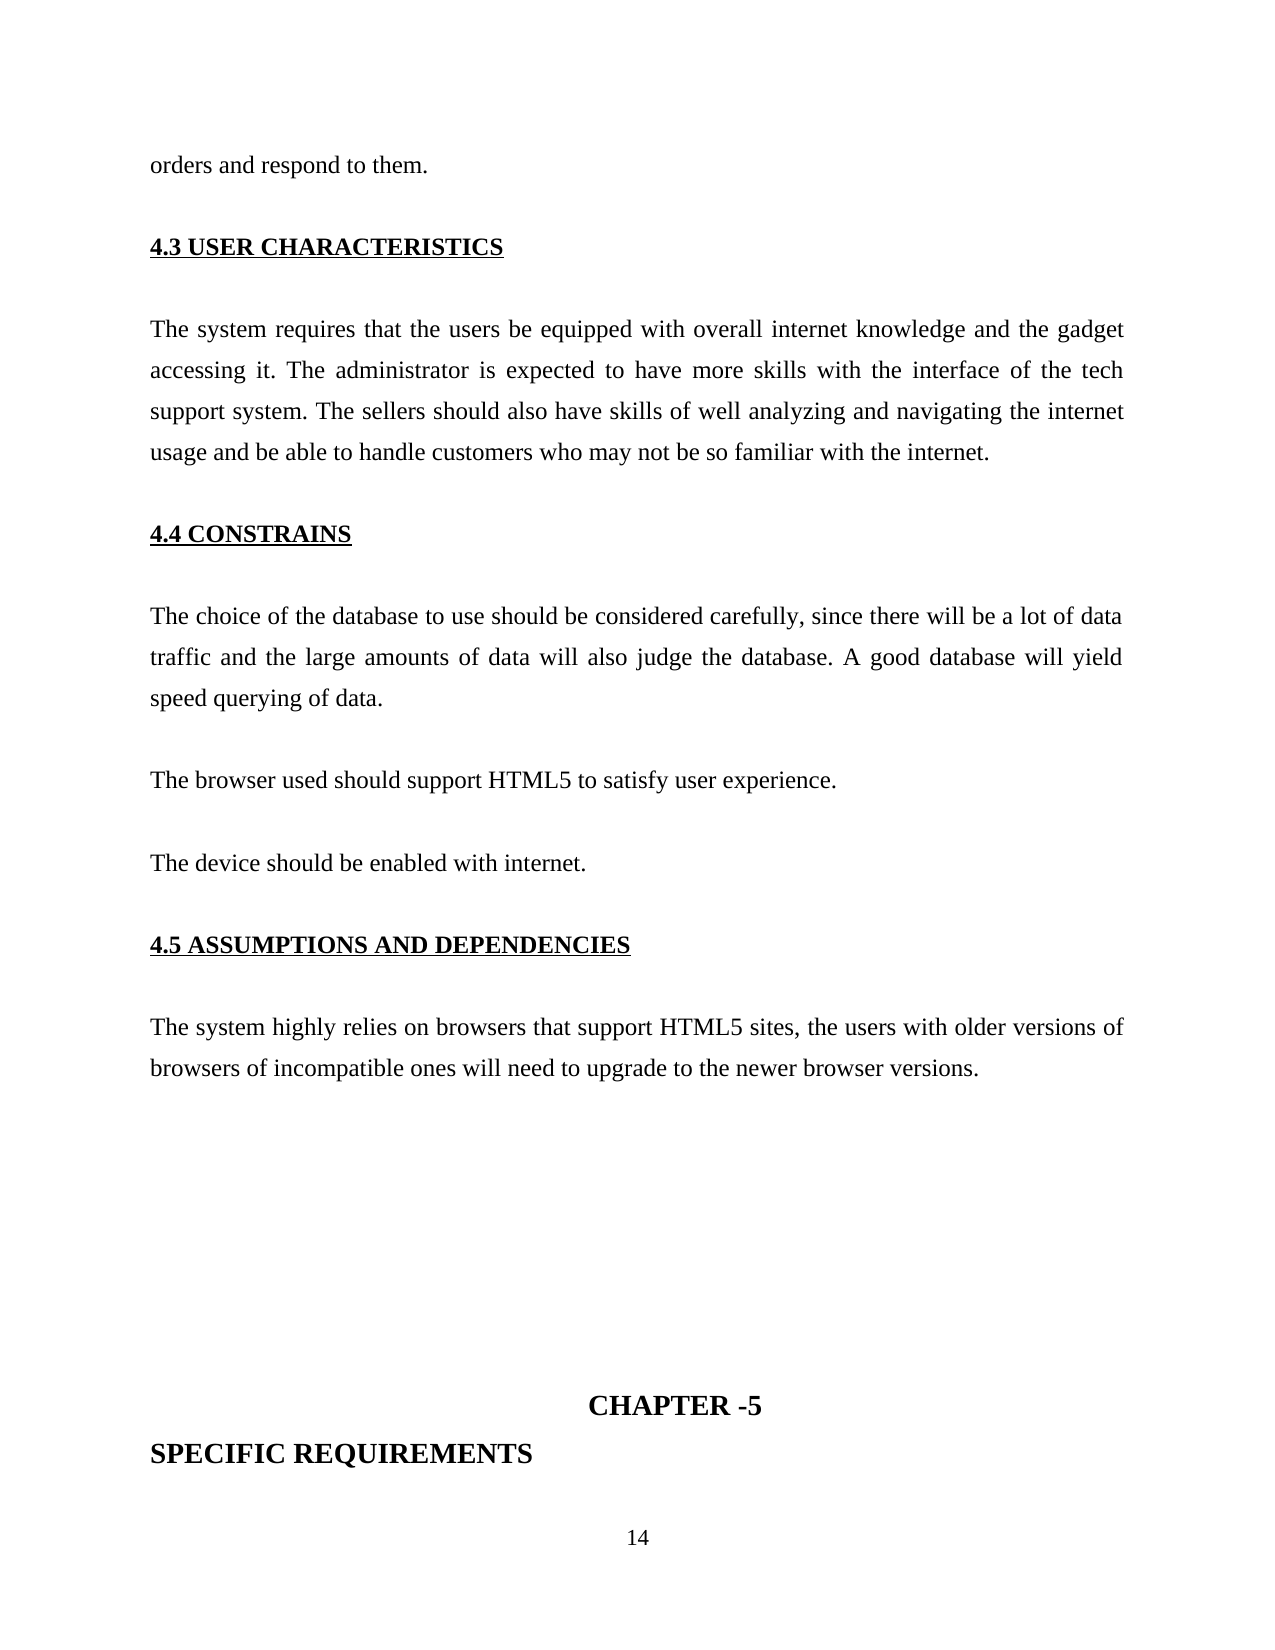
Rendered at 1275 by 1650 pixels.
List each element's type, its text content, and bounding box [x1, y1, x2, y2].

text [150, 150, 1125, 179]
text The system highly relies on browsers that support HTML5 sites, the users with older versions of browsers of incompatible ones will need to upgrade to the newer browser versions. [150, 1012, 1125, 1082]
text 4.4 CONSTRAINS [150, 519, 1125, 548]
text 4.5 ASSUMPTIONS AND DEPENDENCIES [150, 930, 1125, 958]
text The device should be enabled with internet. [150, 848, 1125, 876]
text 4.3 USER CHARACTERISTICS [150, 232, 1125, 261]
text SPECIFIC REQUIREMENTS [150, 1436, 1125, 1469]
text The browser used should support HTML5 to satisfy user experience. [150, 766, 1125, 794]
text The choice of the database to use should be considered carefully, since there will be a lot of data traffic and the large amounts of data will also judge the database. A good database will yield speed querying of data. [150, 601, 1125, 712]
text The system requires that the users be equipped with overall internet knowledge and the gadget accessing it. The administrator is expected to have more skills with the interface of the tech support system. The sellers should also have skills of well analyzing and navigating the internet usage and be able to handle customers who may not be so familiar with the internet. [150, 314, 1125, 466]
list CHAPTER -5 [225, 1388, 1125, 1422]
